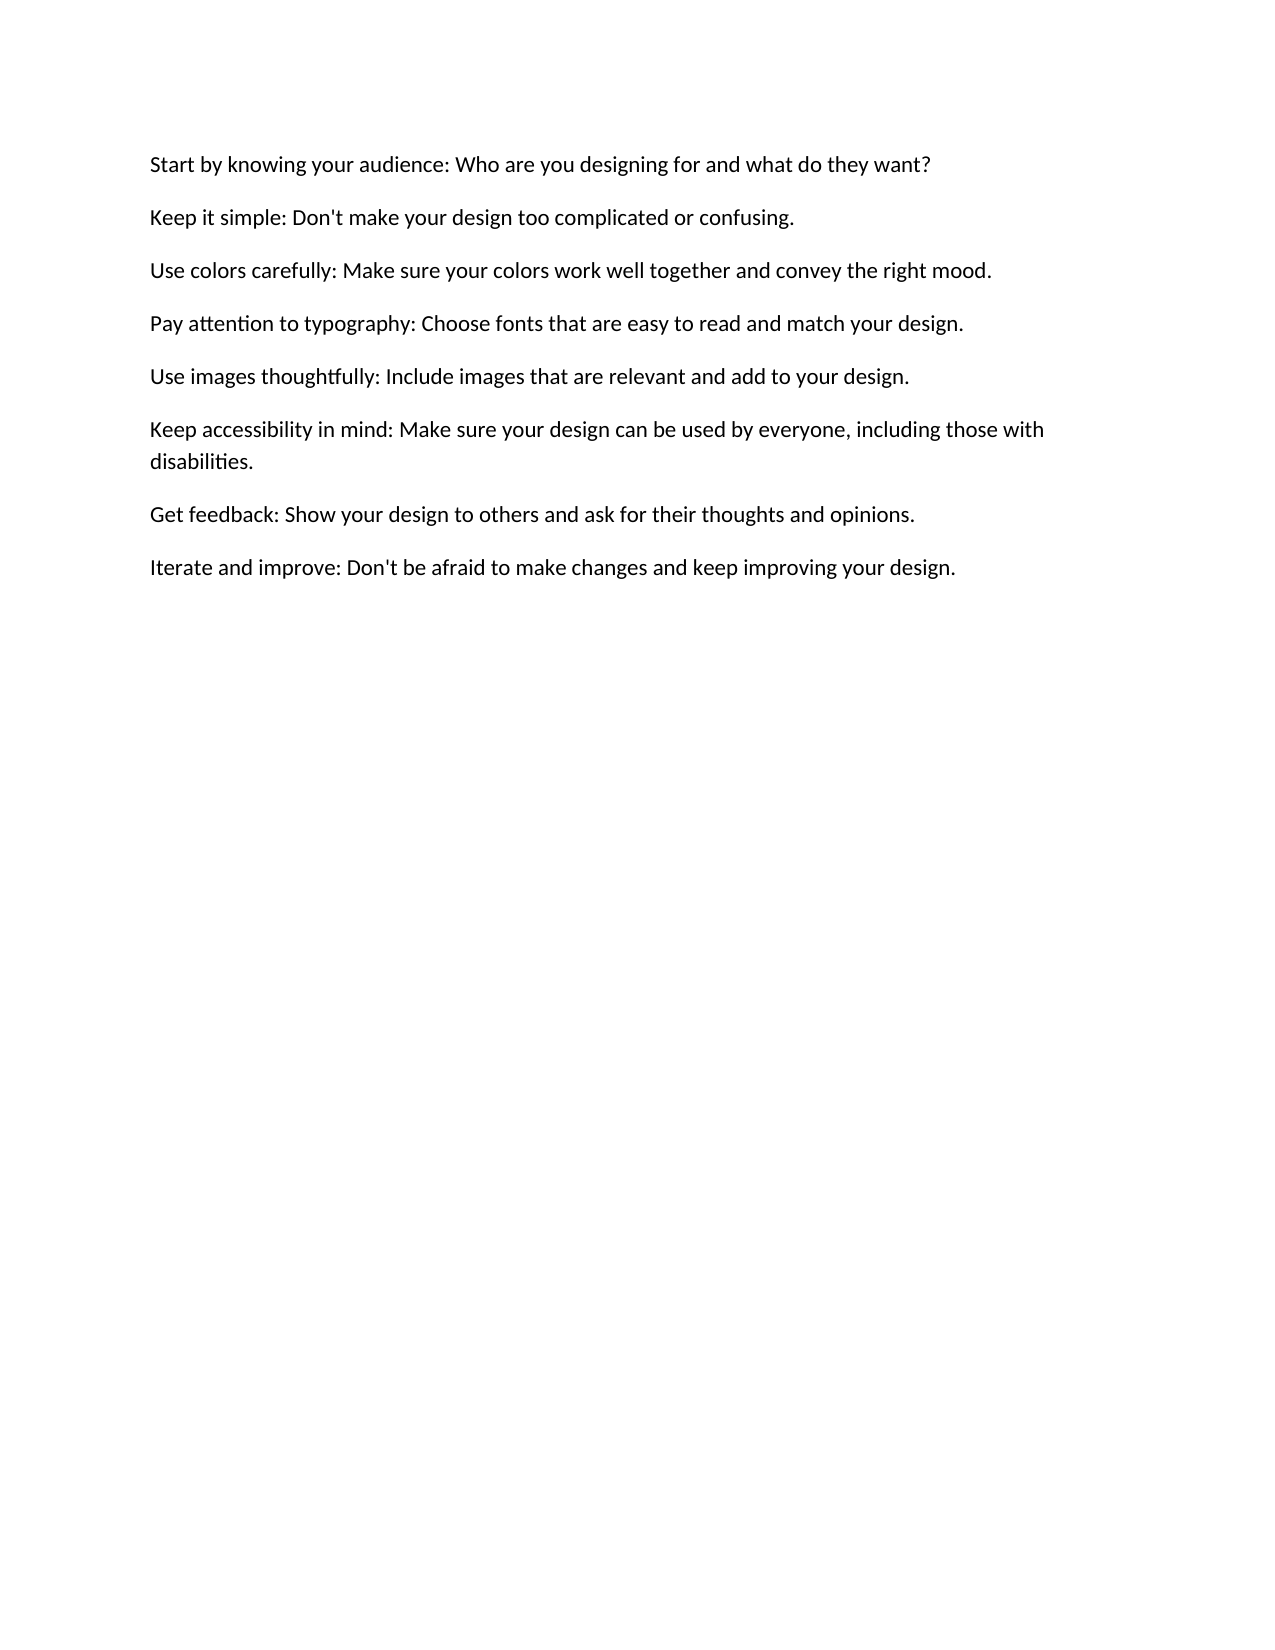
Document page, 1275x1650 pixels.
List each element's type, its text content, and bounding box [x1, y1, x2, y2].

text Use images thoughtfully: Include images that are relevant and add to your design. [150, 362, 1125, 390]
text Get feedback: Show your design to others and ask for their thoughts and opinions. [150, 500, 1125, 528]
text Iterate and improve: Don't be afraid to make changes and keep improving your design. [150, 553, 1125, 581]
text Use colors carefully: Make sure your colors work well together and convey the right mood. [150, 256, 1125, 284]
text Pay attention to typography: Choose fonts that are easy to read and match your design. [150, 309, 1125, 337]
text Keep accessibility in mind: Make sure your design can be used by everyone, including those with disabilities. [150, 415, 1125, 475]
text Start by knowing your audience: Who are you designing for and what do they want? [150, 150, 1125, 178]
text Keep it simple: Don't make your design too complicated or confusing. [150, 203, 1125, 231]
